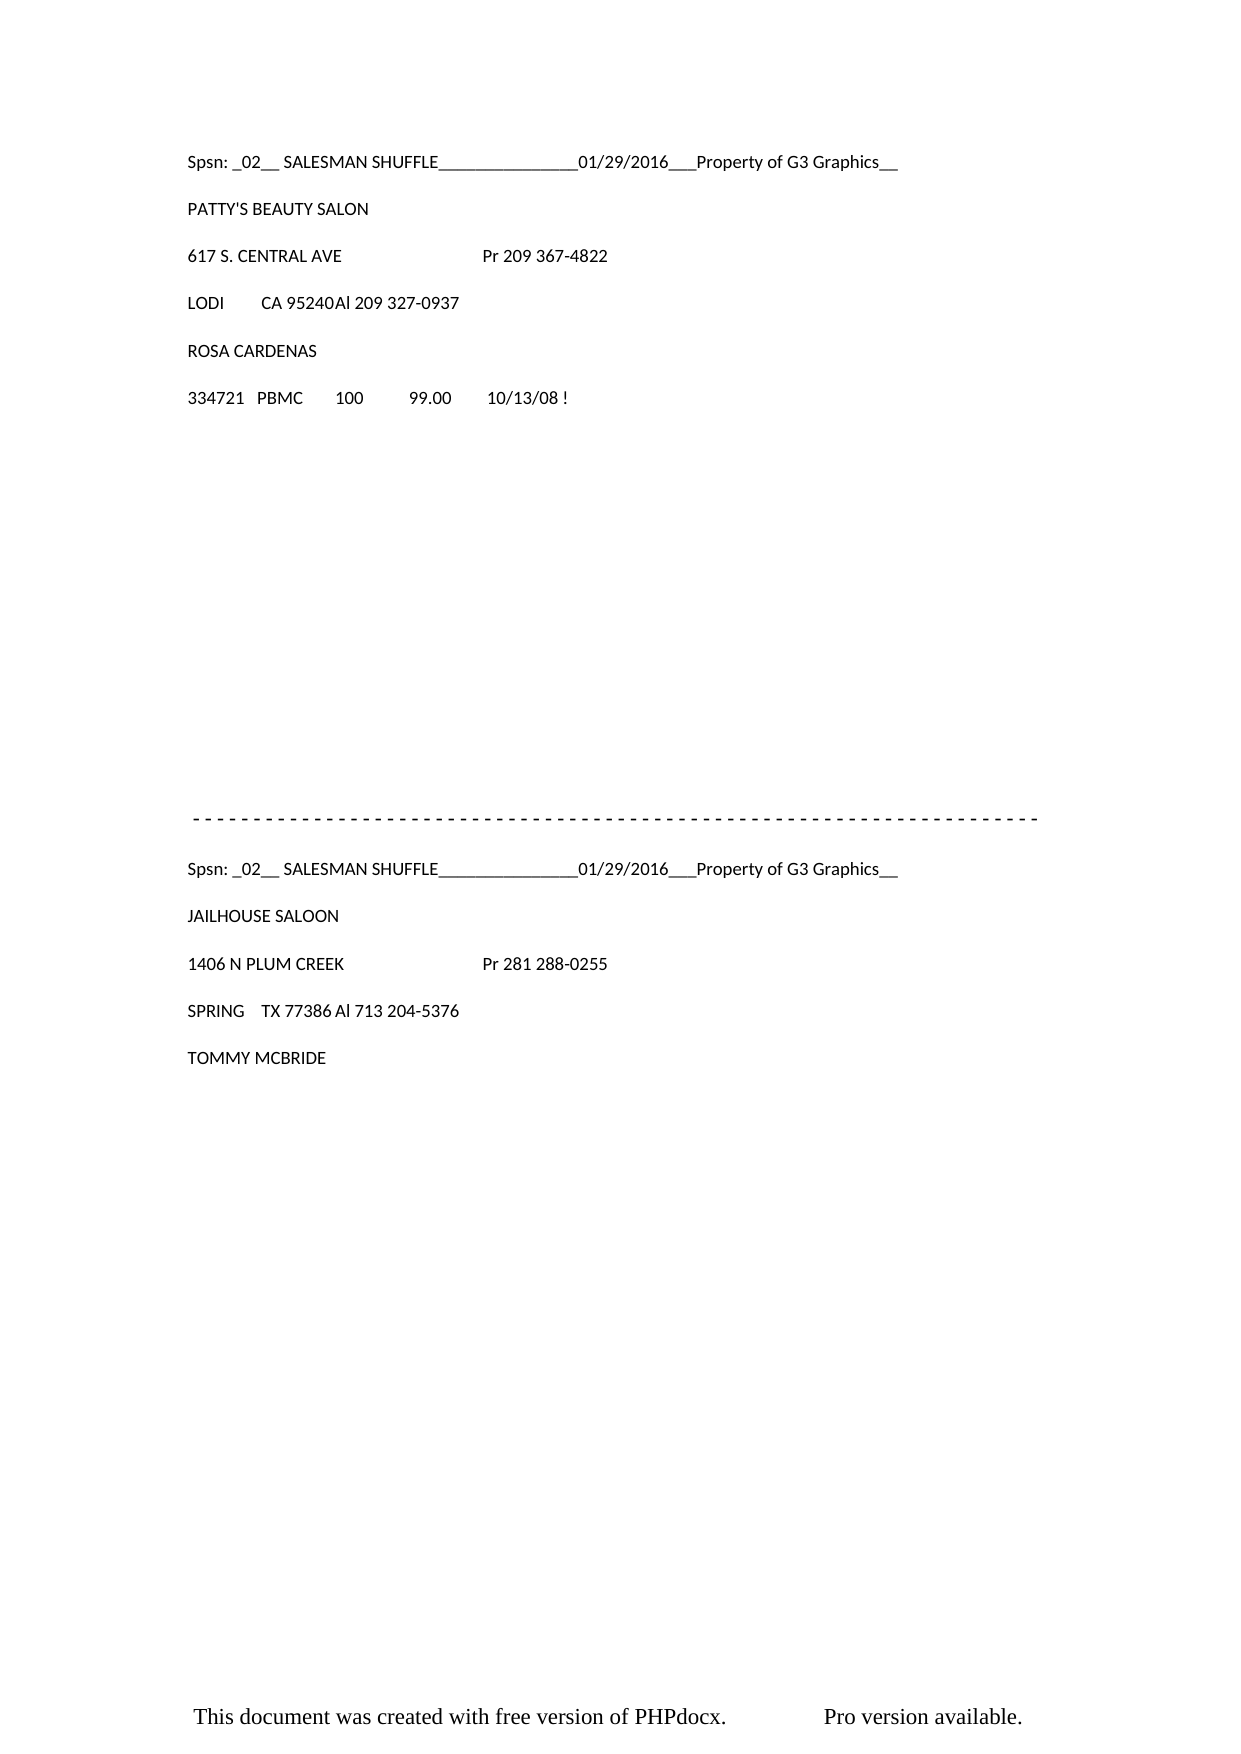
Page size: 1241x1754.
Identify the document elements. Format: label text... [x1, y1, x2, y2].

text TOMMY MCBRIDE [187, 1046, 1053, 1069]
text ROSA CARDENAS [187, 339, 1053, 362]
text Spsn: _02__ SALESMAN SHUFFLE_______________01/29/2016___Property of G3 Graphics__ [187, 150, 1053, 173]
text 334721 PBMC 100 99.00 10/13/08 ! [187, 386, 1053, 409]
text JAILHOUSE SALOON [187, 904, 1053, 927]
text 1406 N PLUM CREEK Pr 281 288-0255 [187, 952, 1053, 974]
text SPRING TX 77386 Al 713 204-5376 [187, 999, 1053, 1022]
text 617 S. CENTRAL AVE Pr 209 367-4822 [187, 244, 1053, 267]
text - - - - - - - - - - - - - - - - - - - - - - - - - - - - - - - - - - - - - - - - - - - - - - - - - - - - - - - - - - - - - - - - - - - - - - [187, 804, 1053, 832]
text PATTY'S BEAUTY SALON [187, 197, 1053, 220]
text Spsn: _02__ SALESMAN SHUFFLE_______________01/29/2016___Property of G3 Graphics__ [187, 857, 1053, 880]
text LODI CA 95240 Al 209 327-0937 [187, 292, 1053, 314]
